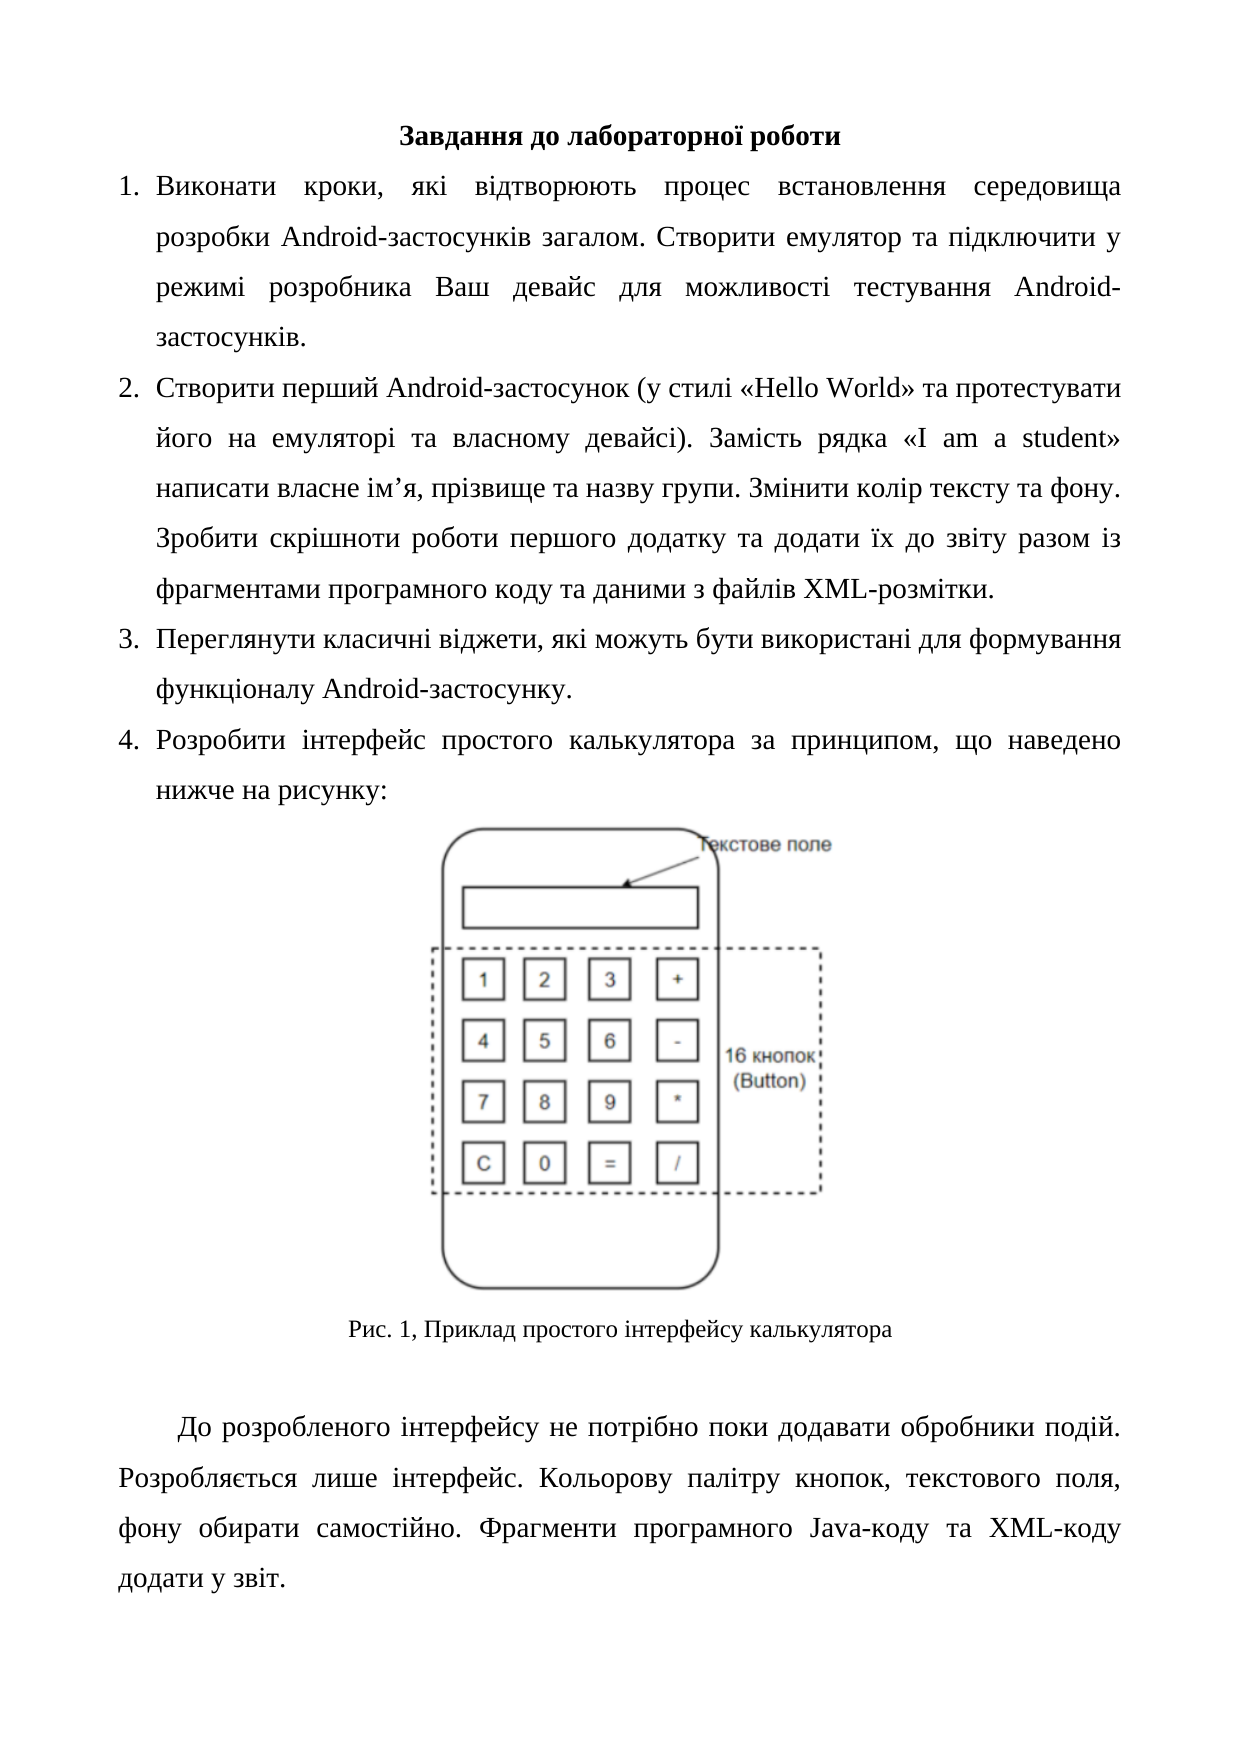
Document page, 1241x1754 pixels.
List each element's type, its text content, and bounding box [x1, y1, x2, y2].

list Виконати кроки, які відтворюють процес встановлення середовища розробки Android-застосунків загалом. Створити емулятор та підключити у режимі розробника Ваш девайс для можливості тестування Android-застосунків. [118, 168, 1122, 353]
picture [405, 822, 836, 1296]
list Переглянути класичні віджети, які можуть бути використані для формування функціоналу Android-застосунку. [118, 621, 1122, 705]
text До розробленого інтерфейсу не потрібно поки додавати обробники подій. Розробляється лише інтерфейс. Кольорову палітру кнопок, текстового поля, фону обирати самостійно. Фрагменти програмного Java-коду та XML-коду додати у звіт. [118, 1409, 1122, 1594]
list Створити перший Android-застосунок (у стилі «Hello World» та протестувати його на емуляторі та власному девайсі). Замість рядка «I am a student» написати власне ім’я, прізвище та назву групи. Змінити колір тексту та фону. Зробити скрішноти роботи першого додатку та додати їх до звіту разом із фрагментами програмного коду та даними з файлів XML-розмітки. [118, 370, 1122, 604]
list Розробити інтерфейс простого калькулятора за принципом, що наведено нижче на рисунку: [118, 722, 1122, 806]
text Завдання до лабораторної роботи [118, 118, 1122, 152]
text Рис. 1, Приклад простого інтерфейсу калькулятора [118, 1314, 1122, 1343]
